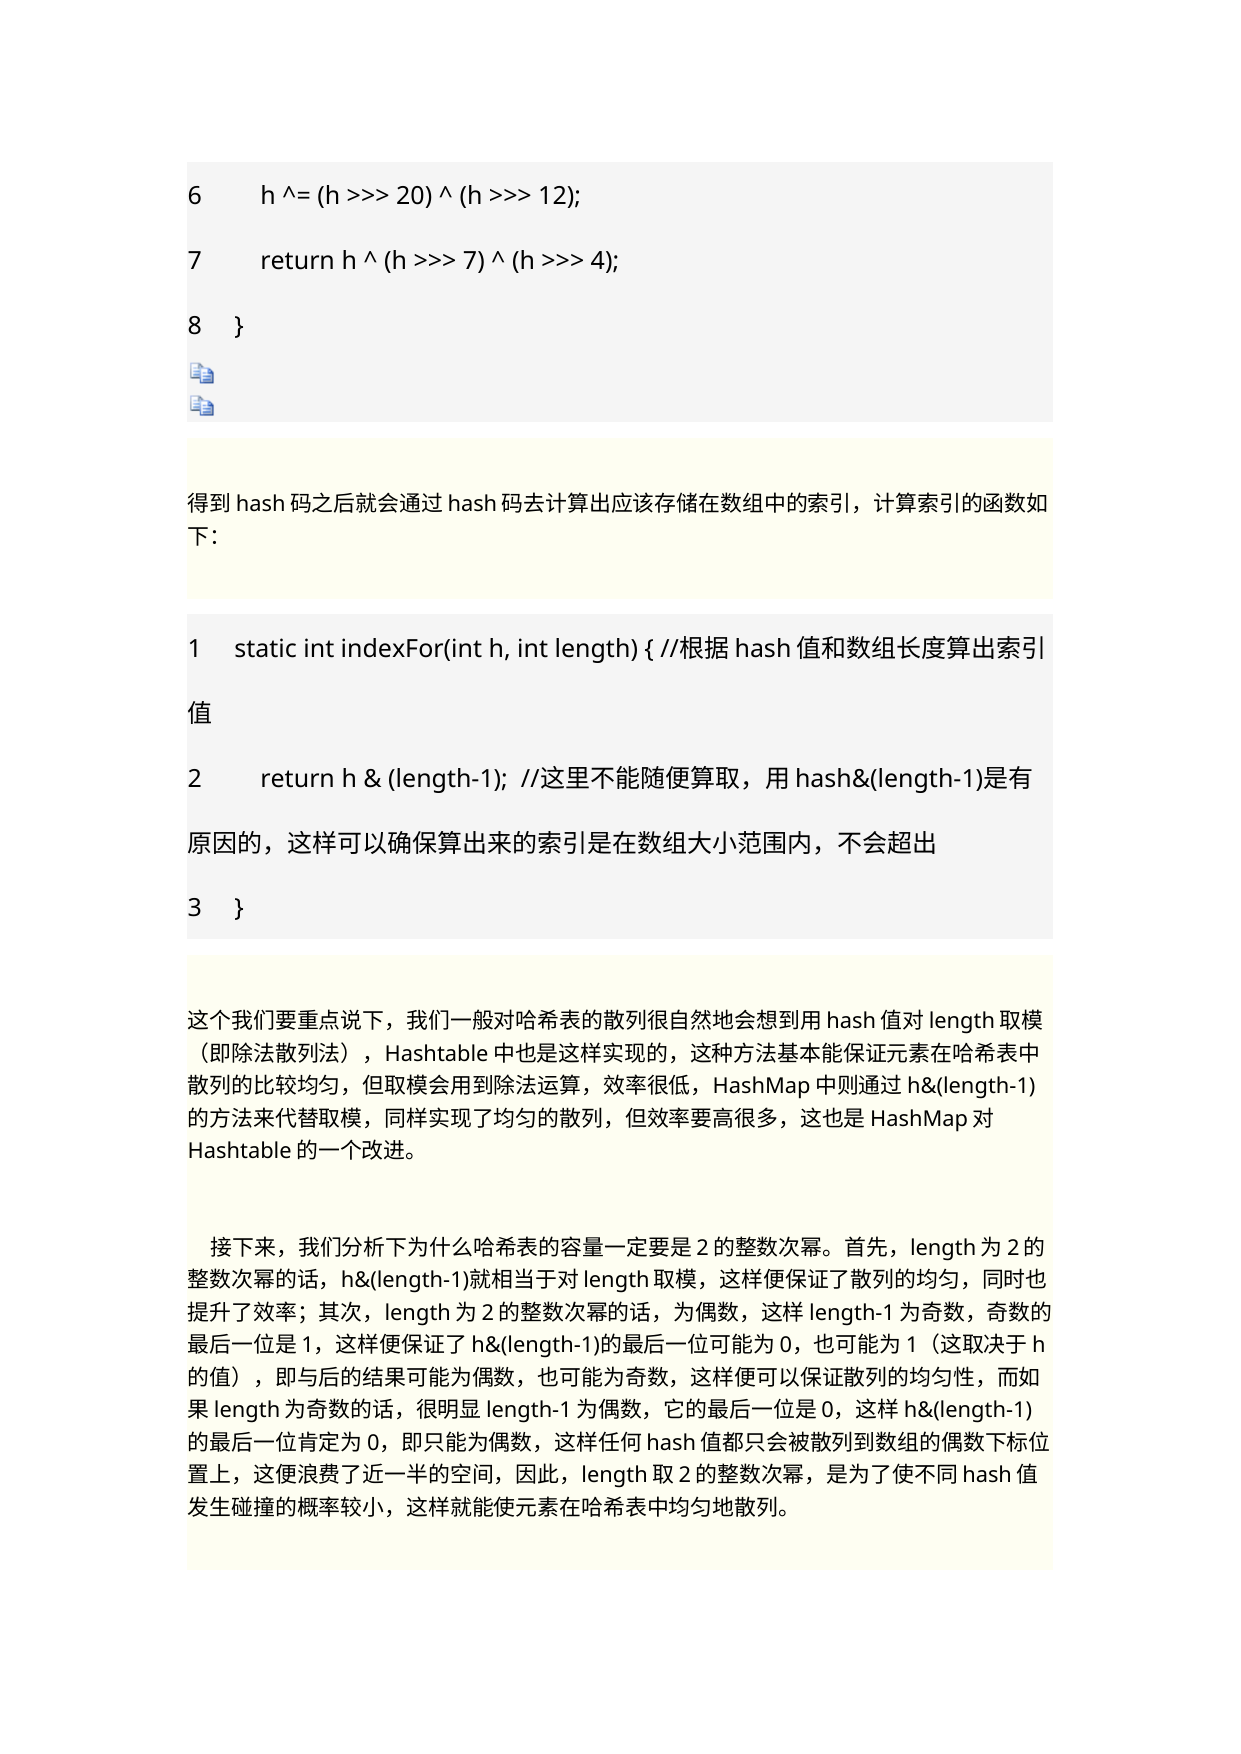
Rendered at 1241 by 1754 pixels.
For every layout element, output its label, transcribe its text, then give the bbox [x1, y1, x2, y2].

text 2 return h & (length-1); //这里不能随便算取，用hash&(length-1)是有原因的，这样可以确保算出来的索引是在数组大小范围内，不会超出 [187, 744, 1053, 874]
picture [187, 357, 219, 421]
text 3 } [187, 874, 1053, 939]
text 得到hash码之后就会通过hash码去计算出应该存储在数组中的索引，计算索引的函数如下： [187, 486, 1053, 551]
text 接下来，我们分析下为什么哈希表的容量一定要是2的整数次幂。首先，length为2的整数次幂的话，h&(length-1)就相当于对length取模，这样便保证了散列的均匀，同时也提升了效率；其次，length为2的整数次幂的话，为偶数，这样length-1为奇数，奇数的最后一位是1，这样便保证了h&(length-1)的最后一位可能为0，也可能为1（这取决于h的值），即与后的结果可能为偶数，也可能为奇数，这样便可以保证散列的均匀性，而如果length为奇数的话，很明显length-1为偶数，它的最后一位是0，这样h&(length-1)的最后一位肯定为0，即只能为偶数，这样任何hash值都只会被散列到数组的偶数下标位置上，这便浪费了近一半的空间，因此，length取2的整数次幂，是为了使不同hash值发生碰撞的概率较小，这样就能使元素在哈希表中均匀地散列。 [187, 1229, 1053, 1522]
text 7 return h ^ (h >>> 7) ^ (h >>> 4); [187, 227, 1053, 292]
text 1 static int indexFor(int h, int length) { //根据hash值和数组长度算出索引值 [187, 614, 1053, 744]
text 8 } [187, 292, 1053, 357]
text 6 h ^= (h >>> 20) ^ (h >>> 12); [187, 162, 1053, 227]
text 这个我们要重点说下，我们一般对哈希表的散列很自然地会想到用hash值对length取模（即除法散列法），Hashtable中也是这样实现的，这种方法基本能保证元素在哈希表中散列的比较均匀，但取模会用到除法运算，效率很低，HashMap中则通过h&(length-1)的方法来代替取模，同样实现了均匀的散列，但效率要高很多，这也是HashMap对Hashtable的一个改进。 [187, 1003, 1053, 1166]
